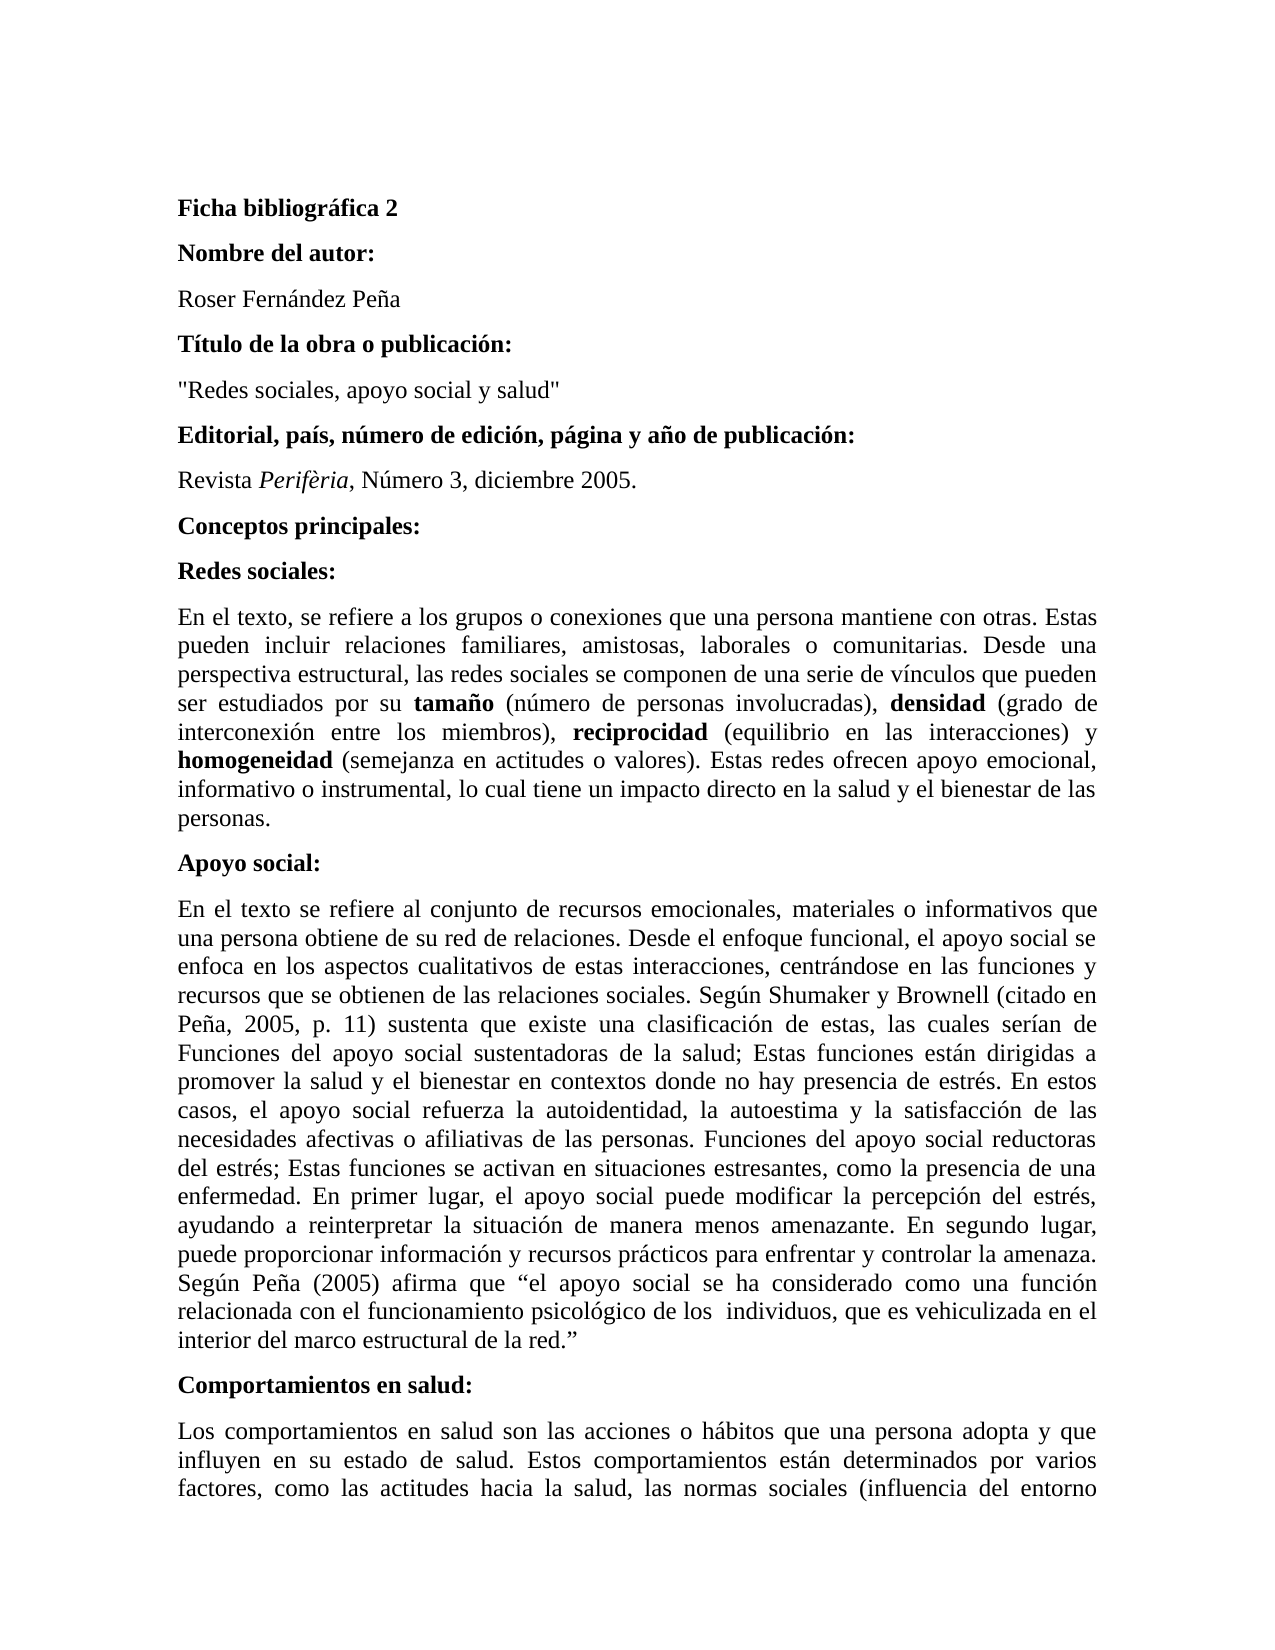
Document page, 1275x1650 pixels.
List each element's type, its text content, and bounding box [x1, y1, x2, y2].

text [177, 1416, 1098, 1502]
text Roser Fernández Peña [177, 284, 1098, 313]
text En el texto se refiere al conjunto de recursos emocionales, materiales o informativos que una persona obtiene de su red de relaciones. Desde el enfoque funcional, el apoyo social se enfoca en los aspectos cualitativos de estas interacciones, centrándose en las funciones y recursos que se obtienen de las relaciones sociales. Según Shumaker y Brownell (citado en Peña, 2005, p. 11) sustenta que existe una clasificación de estas, las cuales serían de Funciones del apoyo social sustentadoras de la salud; Estas funciones están dirigidas a promover la salud y el bienestar en contextos donde no hay presencia de estrés. En estos casos, el apoyo social refuerza la autoidentidad, la autoestima y la satisfacción de las necesidades afectivas o afiliativas de las personas. Funciones del apoyo social reductoras del estrés; Estas funciones se activan en situaciones estresantes, como la presencia de una enfermedad. En primer lugar, el apoyo social puede modificar la percepción del estrés, ayudando a reinterpretar la situación de manera menos amenazante. En segundo lugar, puede proporcionar información y recursos prácticos para enfrentar y controlar la amenaza. Según Peña (2005) afirma que “el apoyo social se ha considerado como una función relacionada con el funcionamiento psicológico de los individuos, que es vehiculizada en el interior del marco estructural de la red.” [177, 894, 1098, 1354]
text Conceptos principales: [177, 511, 1098, 540]
text Revista Perifèria, Número 3, diciembre 2005. [177, 466, 1098, 494]
text Redes sociales: [177, 556, 1098, 585]
text Nombre del autor: [177, 238, 1098, 267]
text Editorial, país, número de edición, página y año de publicación: [177, 420, 1098, 449]
text En el texto, se refiere a los grupos o conexiones que una persona mantiene con otras. Estas pueden incluir relaciones familiares, amistosas, laborales o comunitarias. Desde una perspectiva estructural, las redes sociales se componen de una serie de vínculos que pueden ser estudiados por su tamaño (número de personas involucradas), densidad (grado de interconexión entre los miembros), reciprocidad (equilibrio en las interacciones) y homogeneidad (semejanza en actitudes o valores). Estas redes ofrecen apoyo emocional, informativo o instrumental, lo cual tiene un impacto directo en la salud y el bienestar de las personas. [177, 602, 1098, 832]
text Título de la obra o publicación: [177, 329, 1098, 358]
text Ficha bibliográfica 2 [177, 193, 1098, 222]
text Comportamientos en salud: [177, 1371, 1098, 1399]
text "Redes sociales, apoyo social y salud" [177, 375, 1098, 403]
text Apoyo social: [177, 848, 1098, 877]
